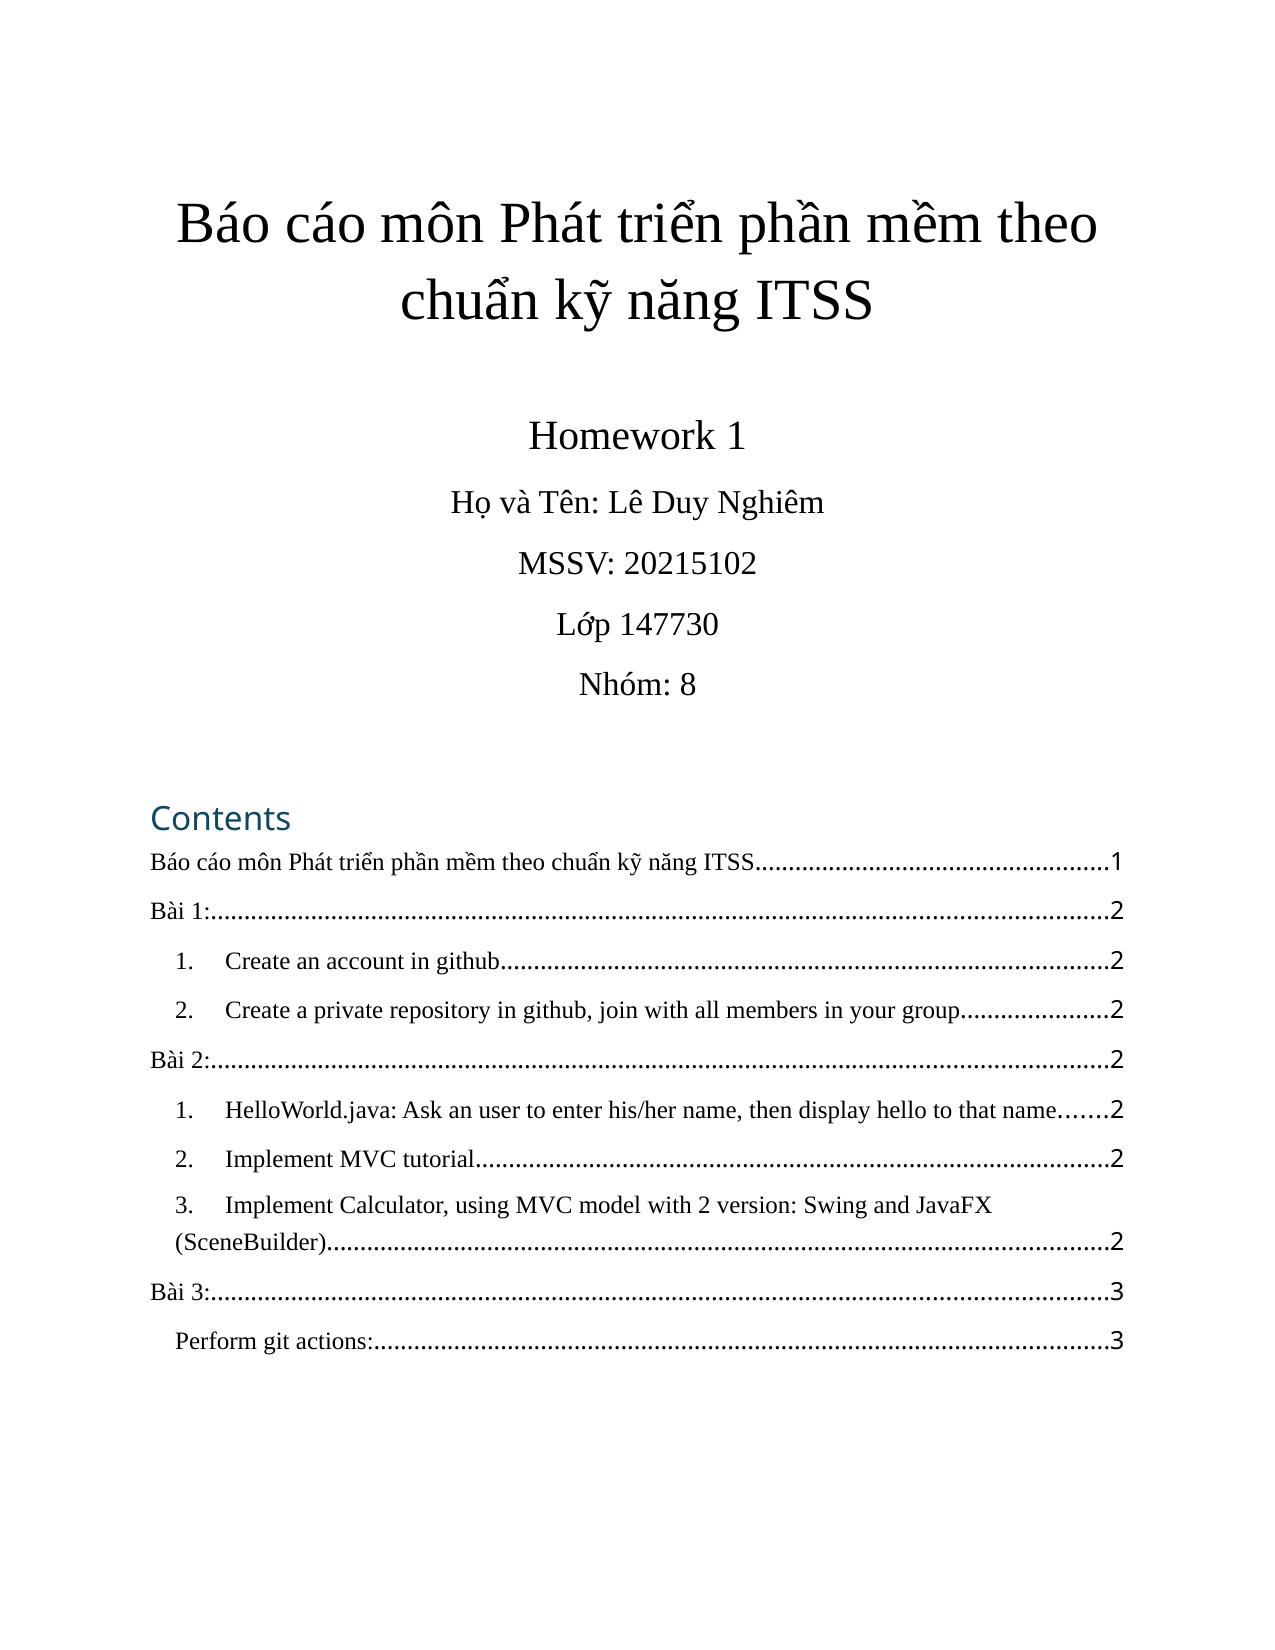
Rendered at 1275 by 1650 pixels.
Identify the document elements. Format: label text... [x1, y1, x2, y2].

subtitle Báo cáo môn Phát triển phần mềm theo chuẩn kỹ năng ITSS [150, 187, 1125, 332]
text Nhóm: 8 [150, 665, 1125, 703]
text MSSV: 20215102 [150, 543, 1125, 582]
text Lớp 147730 [150, 604, 1125, 642]
text Homework 1 [150, 411, 1125, 459]
text Họ và Tên: Lê Duy Nghiêm [150, 482, 1125, 521]
